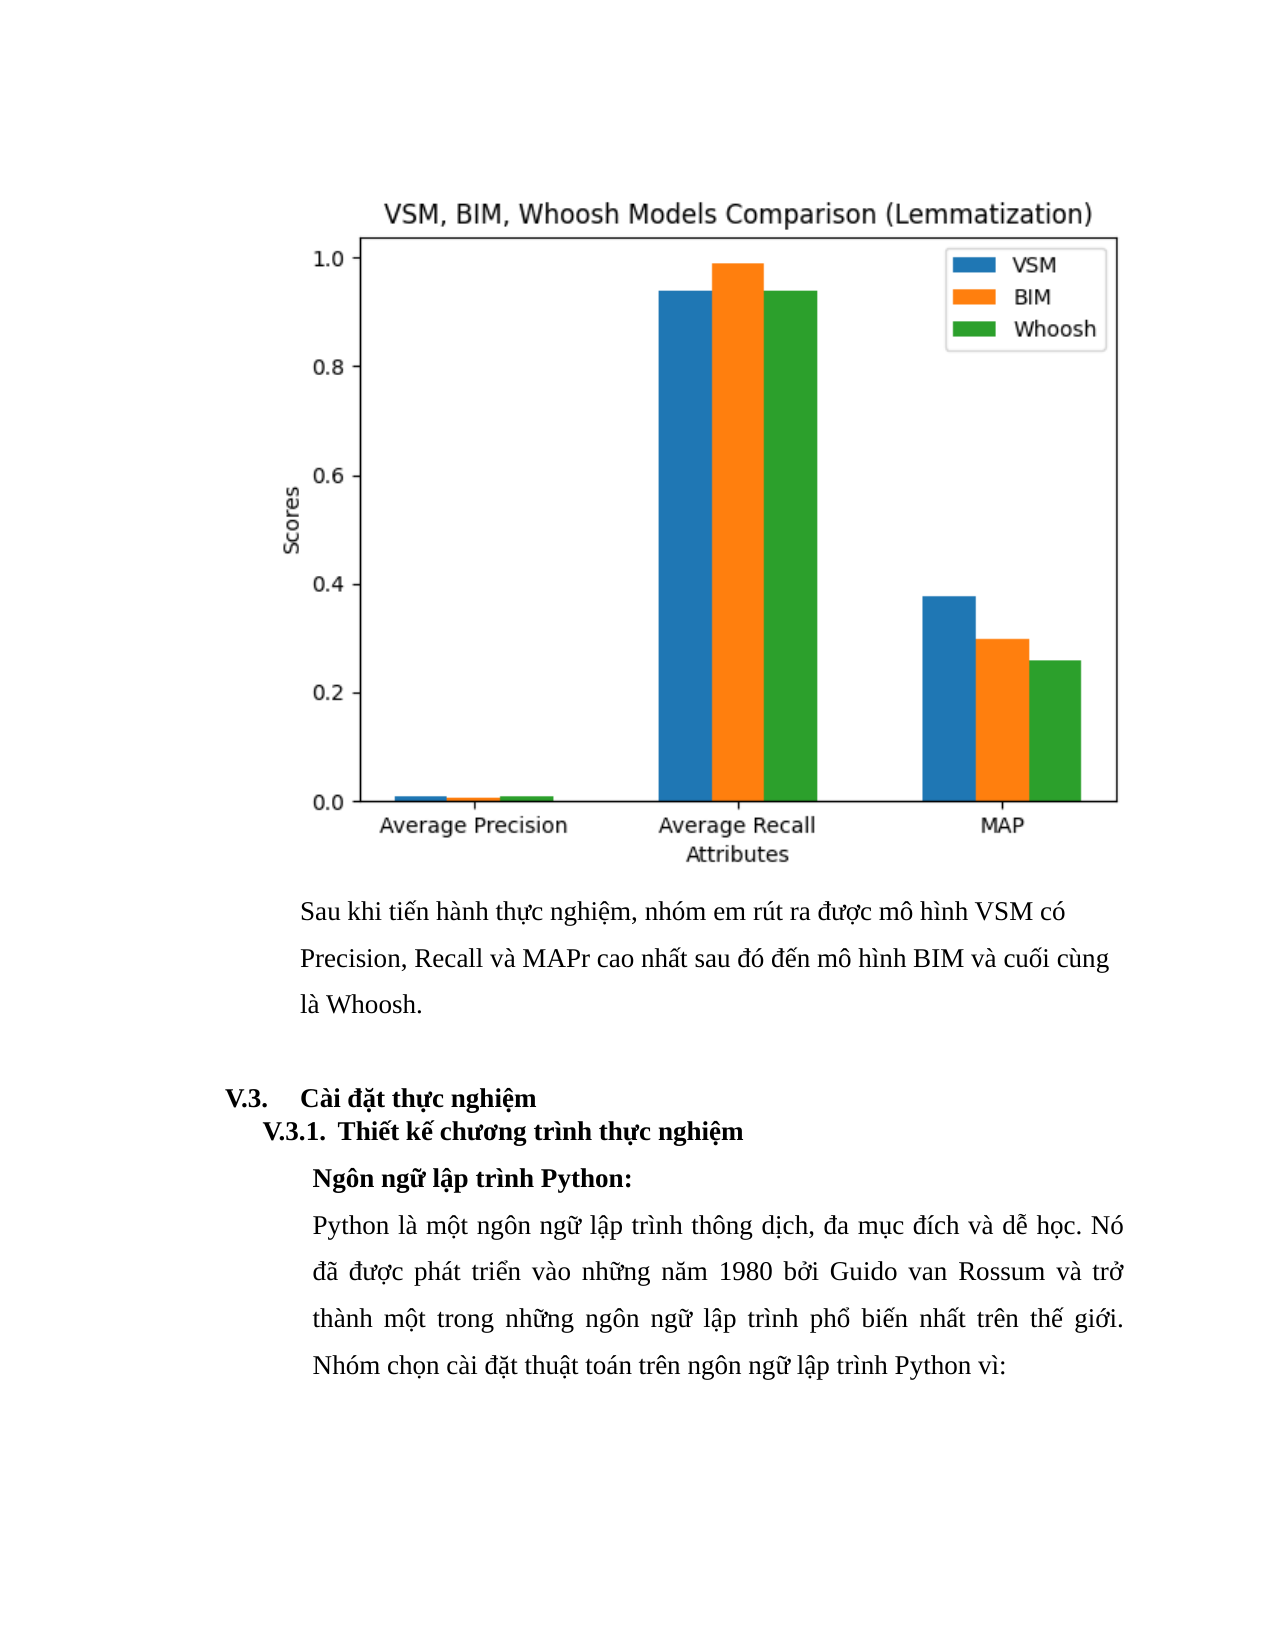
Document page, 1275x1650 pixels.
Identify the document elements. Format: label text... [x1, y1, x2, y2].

list Cài đặt thực nghiệm [225, 1082, 1125, 1113]
list Python là một ngôn ngữ lập trình thông dịch, đa mục đích và dễ học. Nó đã được phát triển vào những năm 1980 bởi Guido van Rossum và trở thành một trong những ngôn ngữ lập trình phổ biến nhất trên thế giới. Nhóm chọn cài đặt thuật toán trên ngôn ngữ lập trình Python vì: [312, 1209, 1125, 1380]
picture [238, 150, 1214, 882]
list Thiết kế chương trình thực nghiệm [262, 1115, 1125, 1147]
list Sau khi tiến hành thực nghiệm, nhóm em rút ra được mô hình VSM có Precision, Recall và MAPr cao nhất sau đó đến mô hình BIM và cuối cùng là Whoosh. [300, 895, 1125, 1020]
list Ngôn ngữ lập trình Python: [312, 1162, 1125, 1193]
